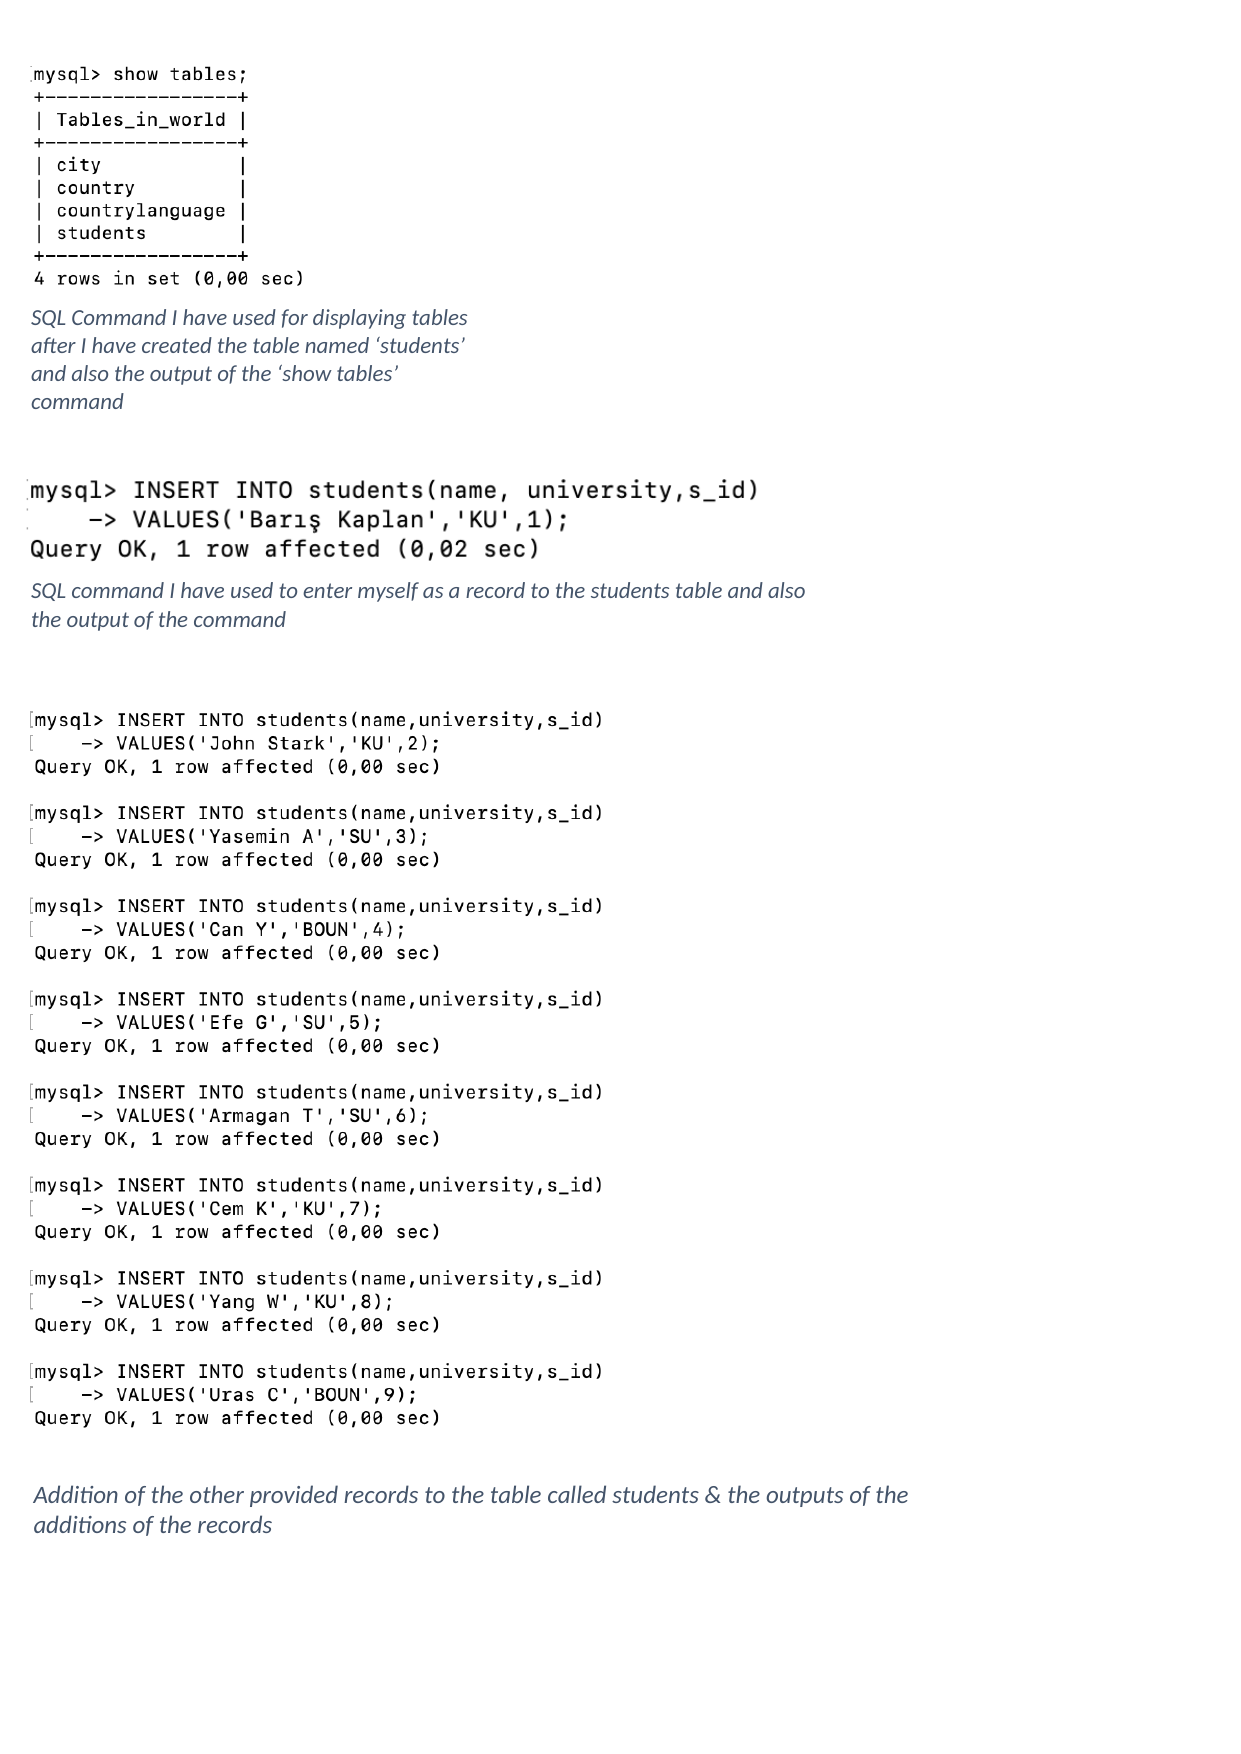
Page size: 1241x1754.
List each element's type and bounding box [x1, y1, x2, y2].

picture [26, 456, 814, 584]
picture [26, 691, 714, 1442]
picture [30, 49, 475, 302]
